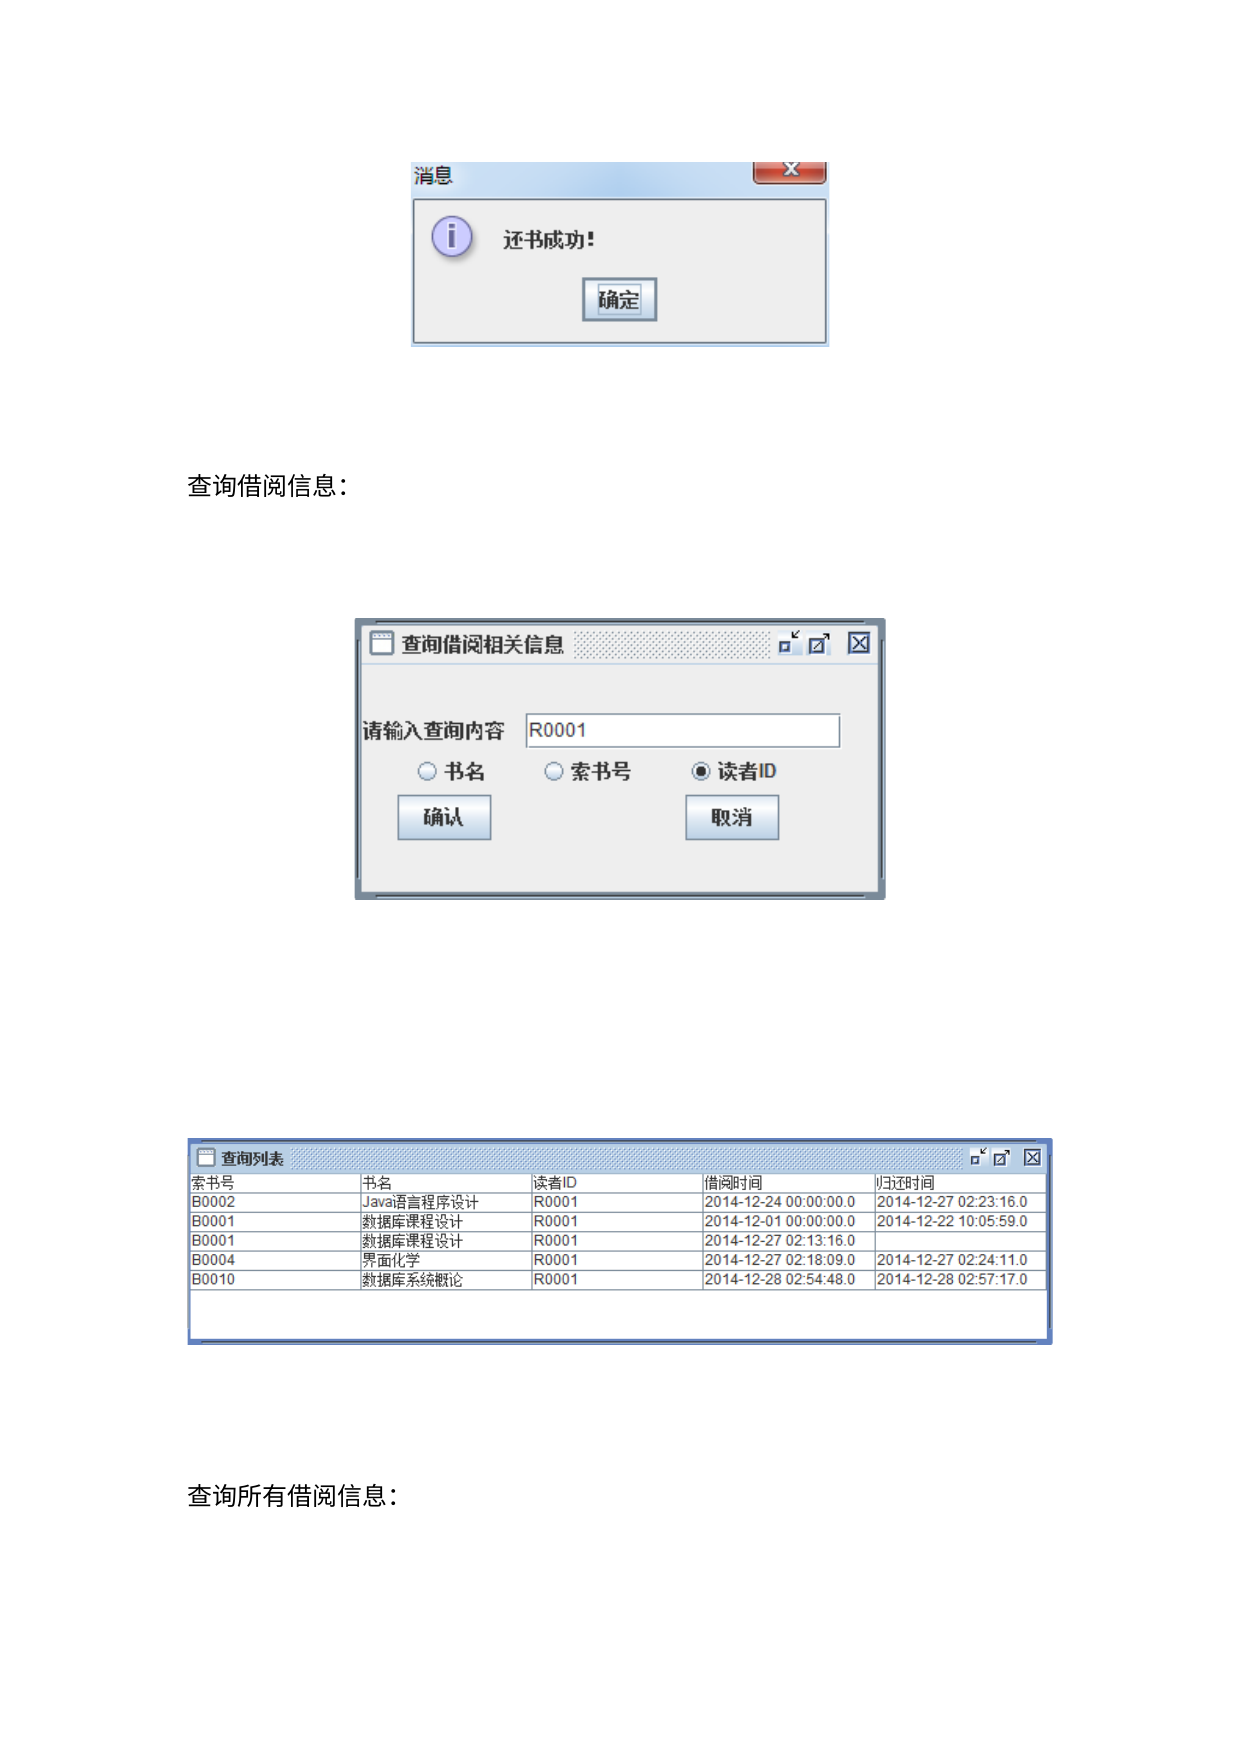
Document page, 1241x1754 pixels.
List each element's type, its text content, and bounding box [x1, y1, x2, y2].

picture [354, 618, 886, 900]
picture [410, 162, 830, 347]
picture [187, 1138, 1053, 1345]
text 查询借阅信息： [187, 452, 1053, 517]
text 查询所有借阅信息： [187, 1462, 1053, 1527]
